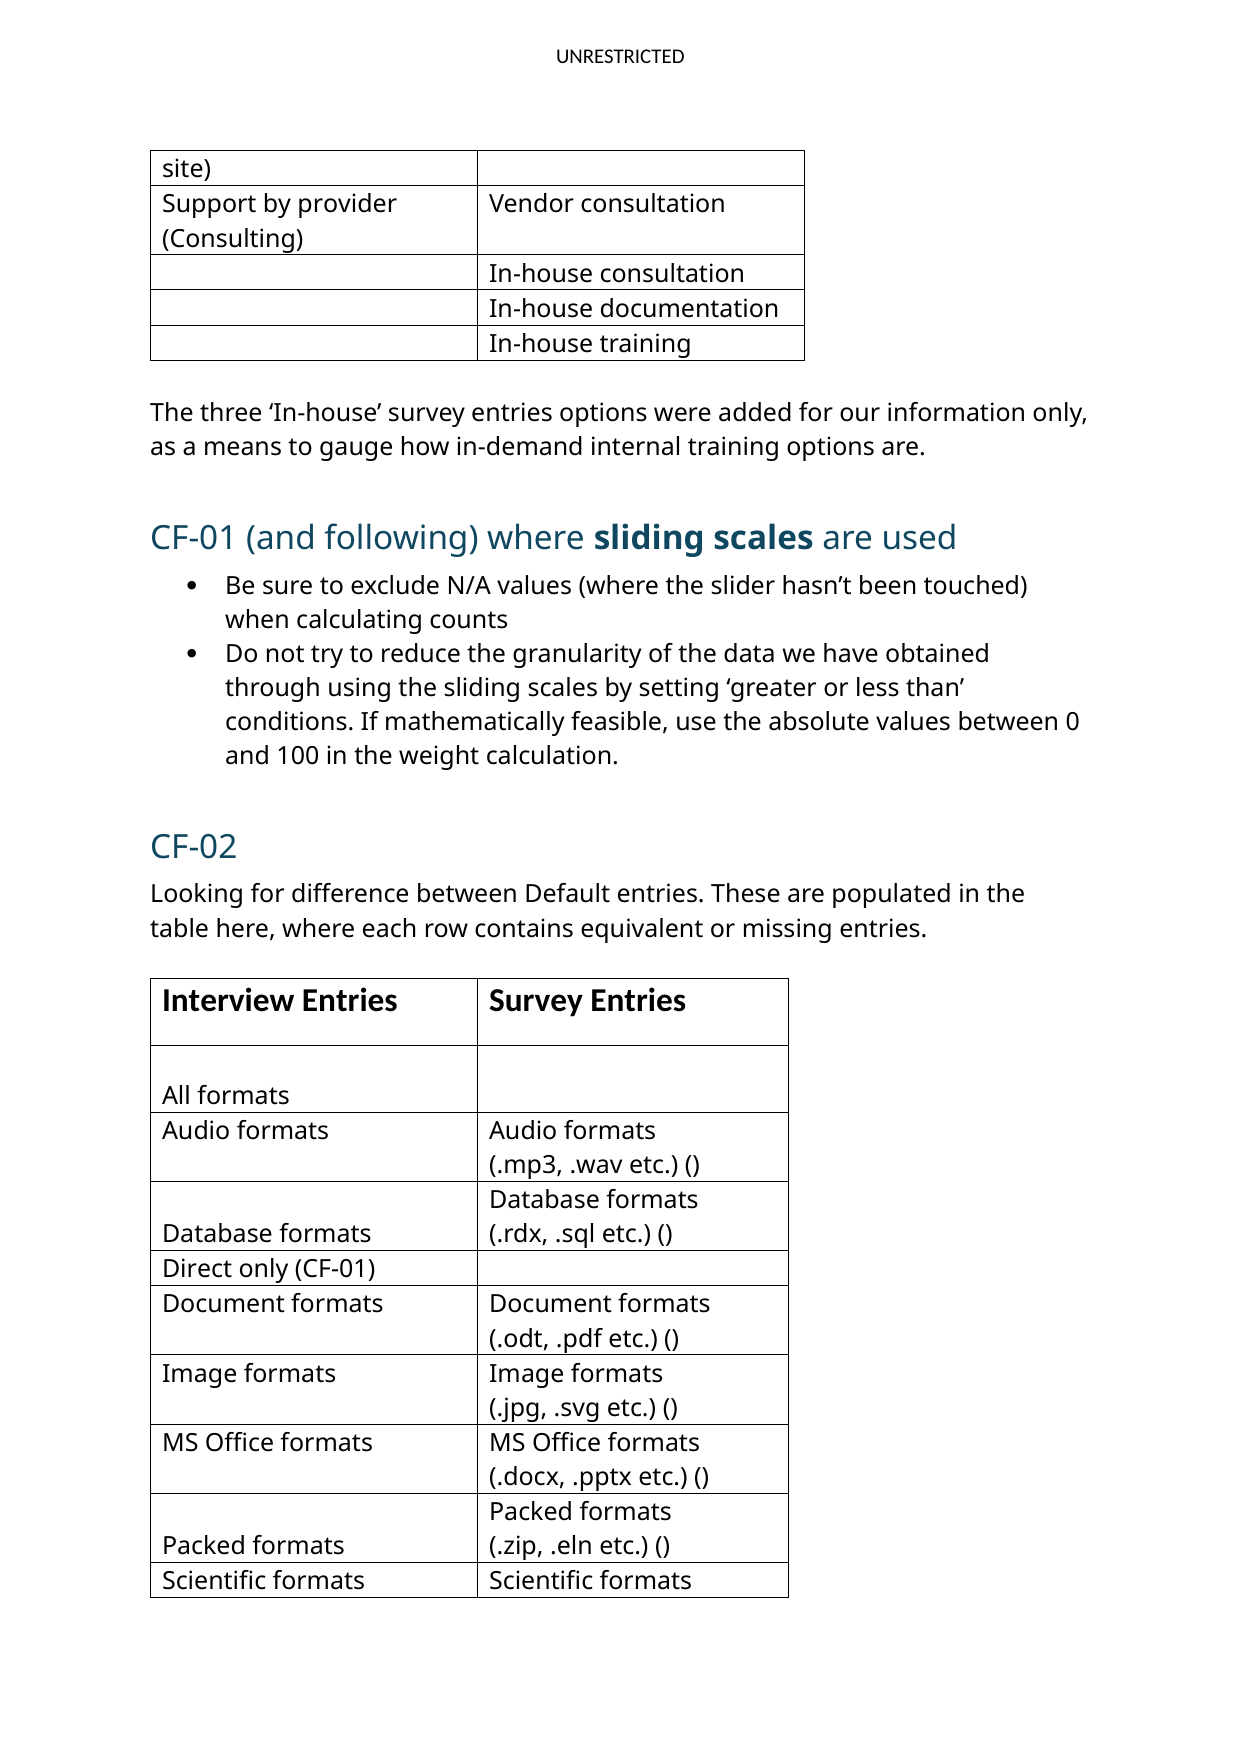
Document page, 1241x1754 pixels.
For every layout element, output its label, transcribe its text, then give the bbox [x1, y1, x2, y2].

table_cell Support by provider (Consulting) [151, 186, 477, 254]
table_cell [478, 1563, 788, 1597]
table_cell [151, 290, 477, 324]
table_cell All formats [151, 1046, 477, 1112]
text The three ‘In-house’ survey entries options were added for our information only, as a means to gauge how in-demand internal training options are. [150, 395, 1090, 463]
table_cell Direct only (CF-01) [151, 1251, 477, 1285]
table_cell Database formats [151, 1182, 477, 1250]
table_header Interview Entries [151, 979, 477, 1045]
table_cell Document formats [151, 1286, 477, 1354]
table_cell Packed formats (.zip, .eln etc.) () [478, 1494, 788, 1562]
table_cell Image formats (.jpg, .svg etc.) () [478, 1355, 788, 1423]
table_cell Document formats (.odt, .pdf etc.) () [478, 1286, 788, 1354]
subtitle CF-01 (and following) where sliding scales are used [150, 513, 1090, 559]
table_cell MS Office formats (.docx, .pptx etc.) () [478, 1425, 788, 1493]
table_cell Audio formats [151, 1113, 477, 1181]
table_cell [151, 255, 477, 289]
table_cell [151, 151, 477, 185]
table_header Survey Entries [478, 979, 788, 1045]
table_cell MS Office formats [151, 1425, 477, 1493]
table_cell Image formats [151, 1355, 477, 1423]
table_cell Vendor consultation [478, 186, 804, 254]
table_cell [151, 326, 477, 359]
table_cell Scientific formats [151, 1563, 477, 1597]
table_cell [478, 151, 804, 185]
table_cell In-house documentation [478, 290, 804, 324]
list Be sure to exclude N/A values (where the slider hasn’t been touched) when calculating counts [187, 567, 1090, 635]
table_cell Audio formats (.mp3, .wav etc.) () [478, 1113, 788, 1181]
table_cell Database formats (.rdx, .sql etc.) () [478, 1182, 788, 1250]
table_cell [478, 1046, 788, 1112]
text Looking for difference between Default entries. These are populated in the table here, where each row contains equivalent or missing entries. [150, 876, 1090, 944]
list Do not try to reduce the granularity of the data we have obtained through using the sliding scales by setting ‘greater or less than’ conditions. If mathematically feasible, use the absolute values between 0 and 100 in the weight calculation. [187, 635, 1090, 772]
subtitle CF-02 [150, 822, 1090, 868]
table_cell [478, 1251, 788, 1285]
table_cell In-house training [478, 326, 804, 359]
table_cell Packed formats [151, 1494, 477, 1562]
table_cell In-house consultation [478, 255, 804, 289]
